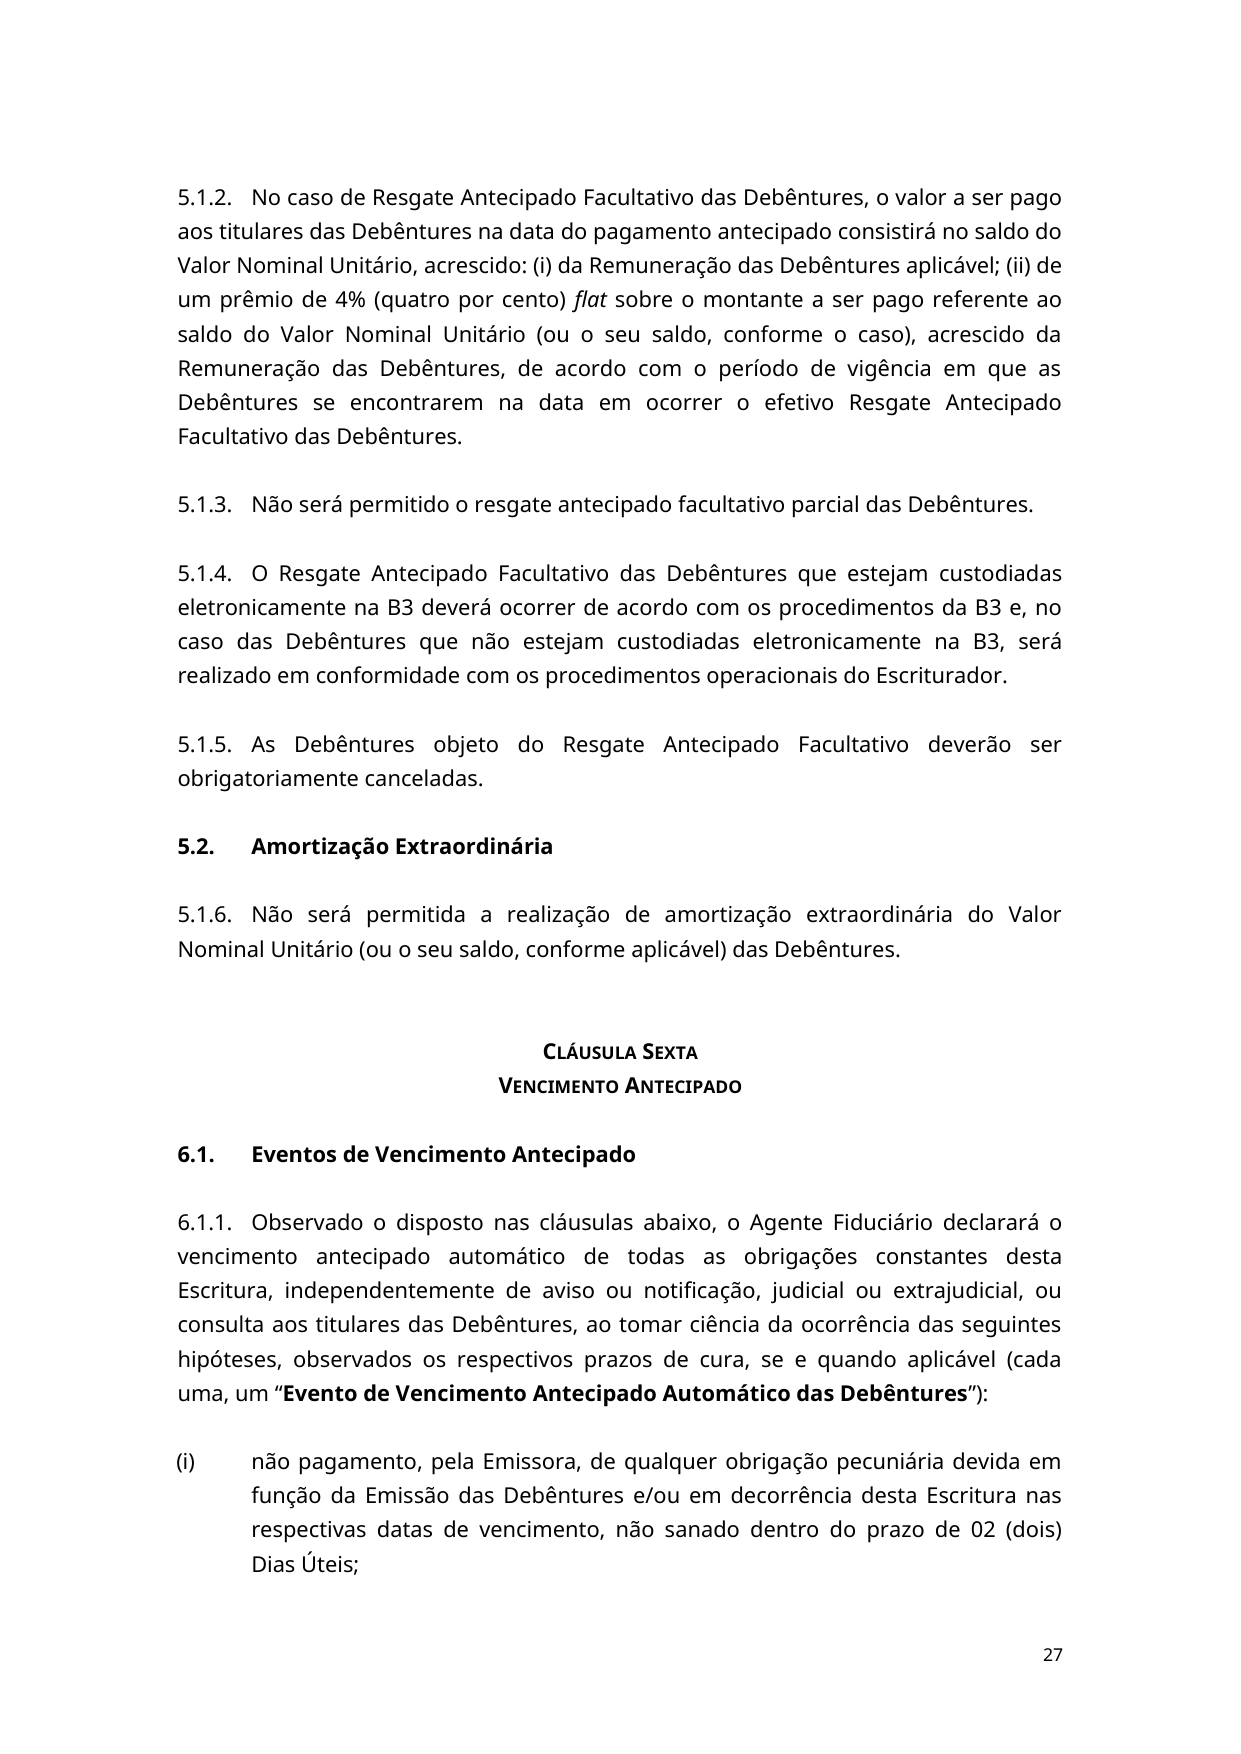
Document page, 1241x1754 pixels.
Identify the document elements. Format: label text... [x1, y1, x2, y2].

list No caso de Resgate Antecipado Facultativo das Debêntures, o valor a ser pago aos titulares das Debêntures na data do pagamento antecipado consistirá no saldo do Valor Nominal Unitário, acrescido: (i) da Remuneração das Debêntures aplicável; (ii) de um prêmio de 4% (quatro por cento) flat sobre o montante a ser pago referente ao saldo do Valor Nominal Unitário (ou o seu saldo, conforme o caso), acrescido da Remuneração das Debêntures, de acordo com o período de vigência em que as Debêntures se encontrarem na data em ocorrer o efetivo Resgate Antecipado Facultativo das Debêntures. [177, 182, 1063, 451]
text Vencimento Antecipado [177, 1070, 1063, 1100]
list Eventos de Vencimento Antecipado [177, 1138, 1063, 1168]
list Observado o disposto nas cláusulas abaixo, o Agente Fiduciário declarará o vencimento antecipado automático de todas as obrigações constantes desta Escritura, independentemente de aviso ou notificação, judicial ou extrajudicial, ou consulta aos titulares das Debêntures, ao tomar ciência da ocorrência das seguintes hipóteses, observados os respectivos prazos de cura, se e quando aplicável (cada uma, um “Evento de Vencimento Antecipado Automático das Debêntures”): [177, 1207, 1063, 1407]
list As Debêntures objeto do Resgate Antecipado Facultativo deverão ser obrigatoriamente canceladas. [177, 728, 1063, 792]
list Não será permitida a realização de amortização extraordinária do Valor Nominal Unitário (ou o seu saldo, conforme aplicável) das Debêntures. [177, 899, 1063, 963]
list Amortização Extraordinária [177, 831, 1063, 861]
text Cláusula Sexta [177, 1036, 1063, 1066]
list O Resgate Antecipado Facultativo das Debêntures que estejam custodiadas eletronicamente na B3 deverá ocorrer de acordo com os procedimentos da B3 e, no caso das Debêntures que não estejam custodiadas eletronicamente na B3, será realizado em conformidade com os procedimentos operacionais do Escriturador. [177, 558, 1063, 690]
list não pagamento, pela Emissora, de qualquer obrigação pecuniária devida em função da Emissão das Debêntures e/ou em decorrência desta Escritura nas respectivas datas de vencimento, não sanado dentro do prazo de 02 (dois) Dias Úteis; [176, 1446, 1063, 1578]
list Não será permitido o resgate antecipado facultativo parcial das Debêntures. [177, 489, 1063, 519]
